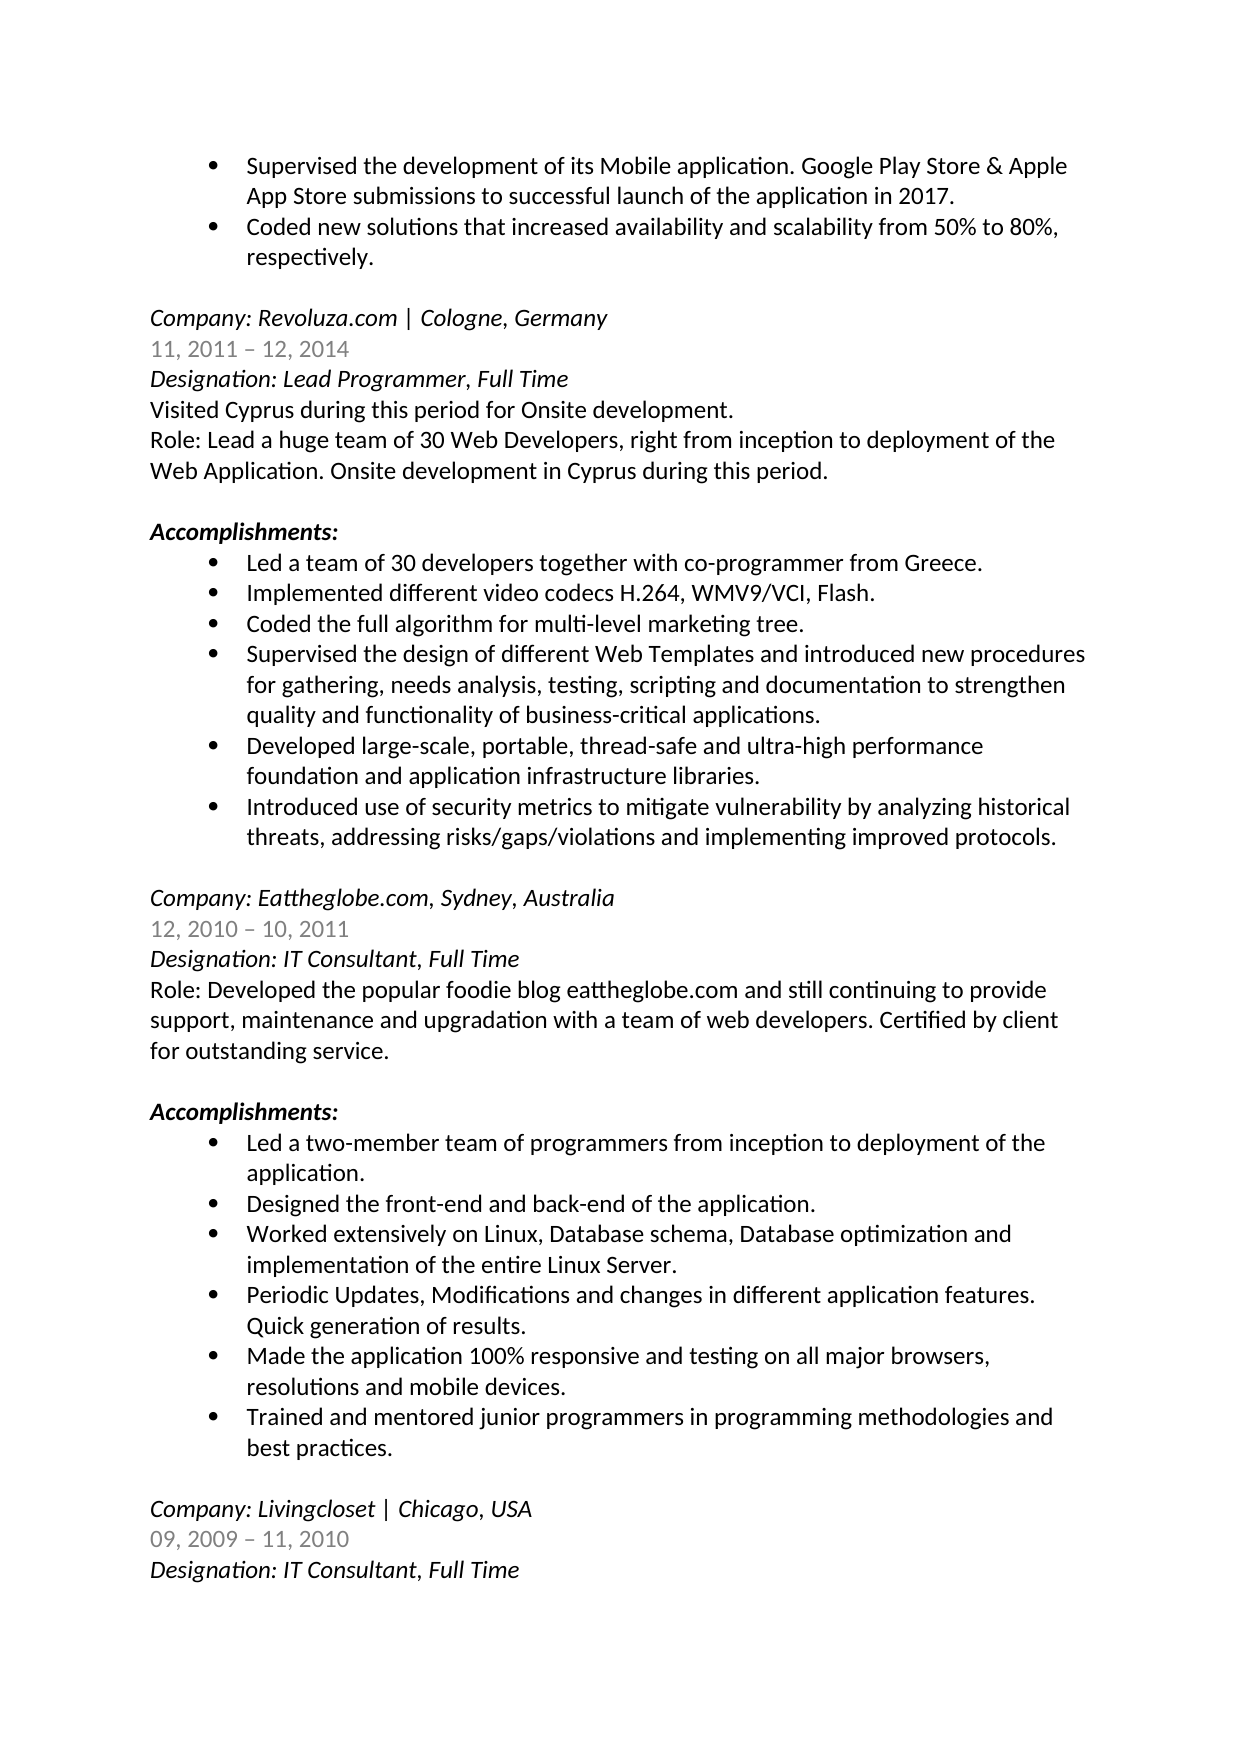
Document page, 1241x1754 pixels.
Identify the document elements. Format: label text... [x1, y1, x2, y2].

list Designed the front-end and back-end of the application. [209, 1188, 1090, 1218]
list Supervised the design of different Web Templates and introduced new procedures for gathering, needs analysis, testing, scripting and documentation to strengthen quality and functionality of business-critical applications. [209, 638, 1090, 730]
list Worked extensively on Linux, Database schema, Database optimization and implementation of the entire Linux Server. [209, 1218, 1090, 1279]
list Led a two-member team of programmers from inception to deployment of the application. [209, 1127, 1090, 1188]
text 11, 2011 – 12, 2014 [150, 333, 1090, 364]
list Introduced use of security metrics to mitigate vulnerability by analyzing historical threats, addressing risks/gaps/violations and implementing improved protocols. [209, 791, 1090, 852]
text Designation: IT Consultant, Full Time [150, 1554, 1090, 1584]
list Developed large-scale, portable, thread-safe and ultra-high performance foundation and application infrastructure libraries. [209, 730, 1090, 791]
list Implemented different video codecs H.264, WMV9/VCI, Flash. [209, 577, 1090, 608]
text Designation: IT Consultant, Full Time [150, 943, 1090, 974]
text Role: Developed the popular foodie blog eattheglobe.com and still continuing to provide support, maintenance and upgradation with a team of web developers. Certified by client for outstanding service. [150, 974, 1090, 1066]
list Supervised the development of its Mobile application. Google Play Store & Apple App Store submissions to successful launch of the application in 2017. [209, 150, 1090, 211]
text Role: Lead a huge team of 30 Web Developers, right from inception to deployment of the Web Application. Onsite development in Cyprus during this period. [150, 425, 1090, 486]
text Accomplishments: [150, 1096, 1090, 1127]
text Visited Cyprus during this period for Onsite development. [150, 394, 1090, 425]
list Trained and mentored junior programmers in programming methodologies and best practices. [209, 1401, 1090, 1462]
text Company: Eattheglobe.com, Sydney, Australia [150, 882, 1090, 913]
text Designation: Lead Programmer, Full Time [150, 364, 1090, 394]
text Company: Livingcloset | Chicago, USA [150, 1493, 1090, 1523]
list Coded the full algorithm for multi-level marketing tree. [209, 608, 1090, 638]
text Accomplishments: [150, 516, 1090, 547]
text 12, 2010 – 10, 2011 [150, 913, 1090, 943]
text 09, 2009 – 11, 2010 [150, 1523, 1090, 1554]
list Coded new solutions that increased availability and scalability from 50% to 80%, respectively. [209, 211, 1090, 272]
list Made the application 100% responsive and testing on all major browsers, resolutions and mobile devices. [209, 1340, 1090, 1401]
list Periodic Updates, Modifications and changes in different application features. Quick generation of results. [209, 1279, 1090, 1340]
list Led a team of 30 developers together with co-programmer from Greece. [209, 547, 1090, 577]
text Company: Revoluza.com | Cologne, Germany [150, 303, 1090, 333]
